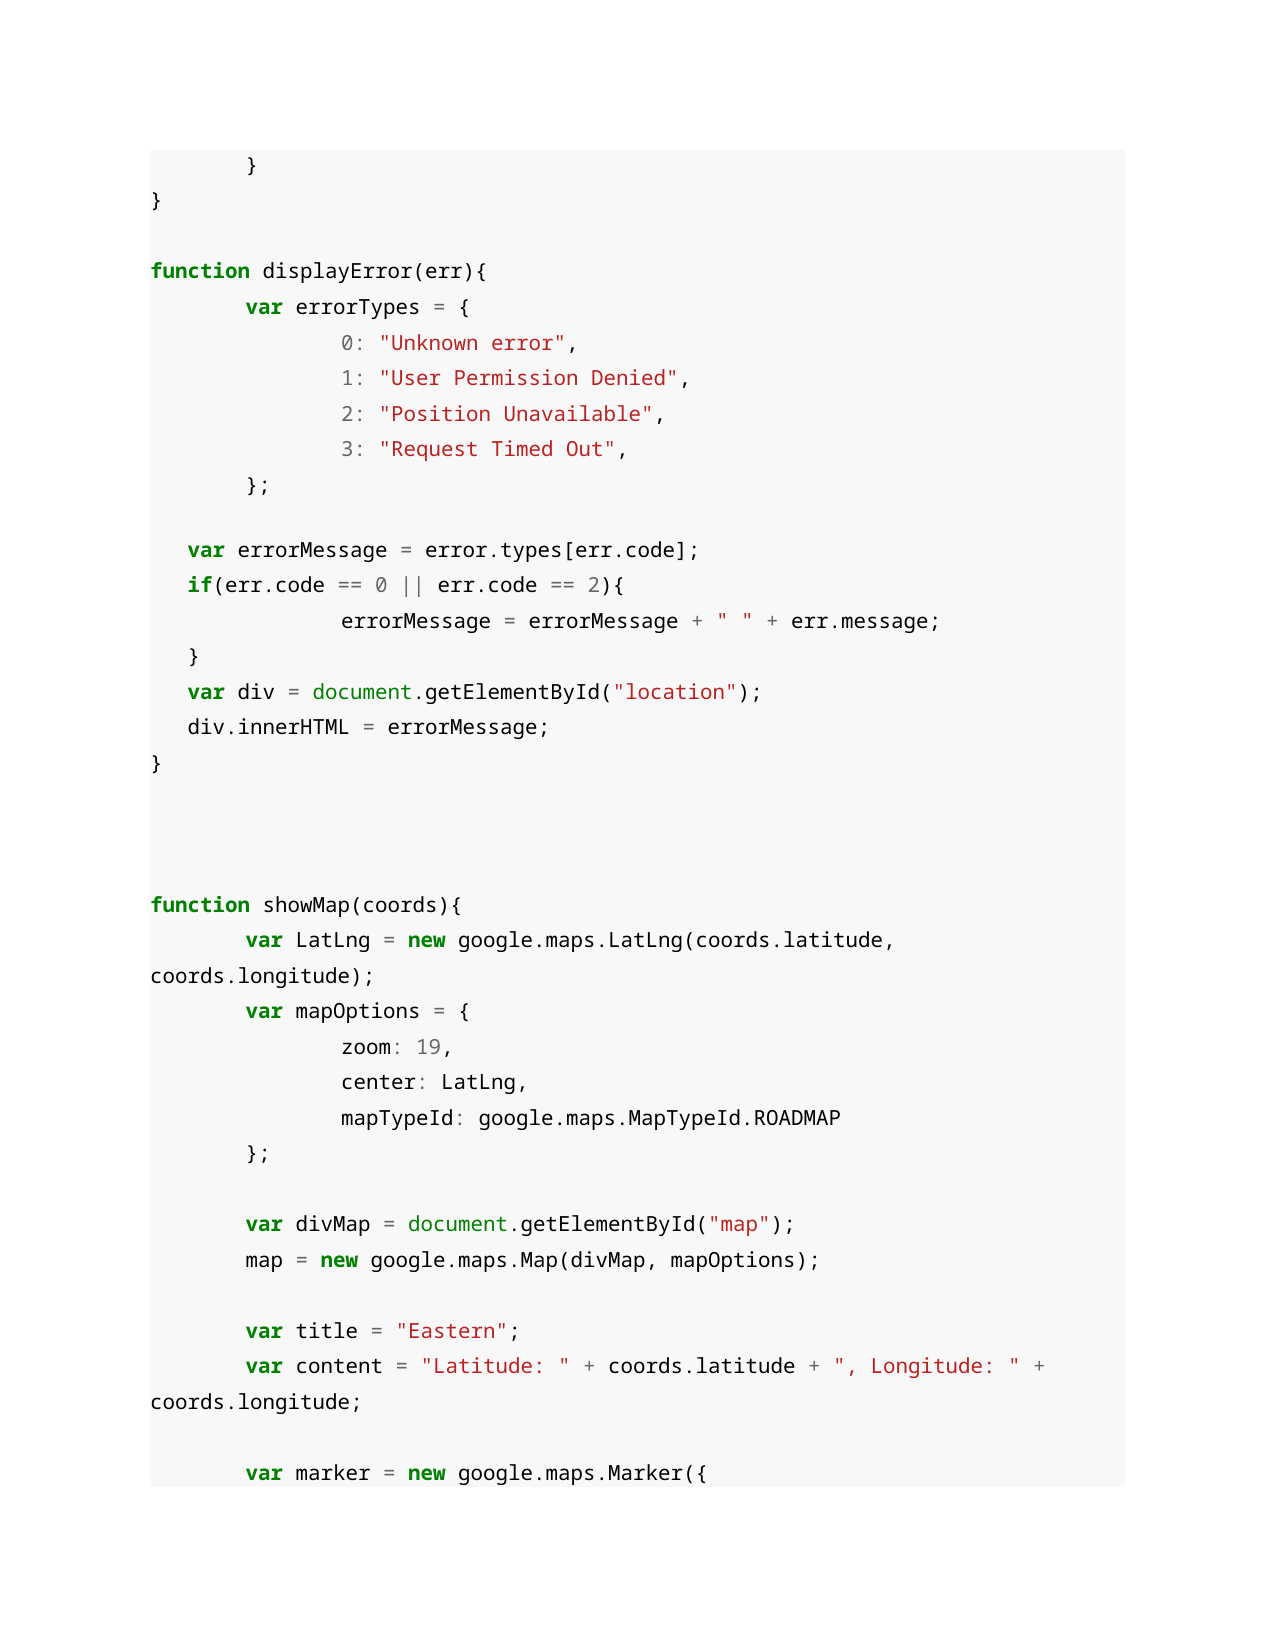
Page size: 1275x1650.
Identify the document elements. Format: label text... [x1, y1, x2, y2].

text } [150, 748, 1125, 776]
text 1: "User Permission Denied", [150, 363, 1125, 392]
text var div = document.getElementById("location"); [150, 677, 1125, 705]
text div.innerHTML = errorMessage; [150, 712, 1125, 741]
text function displayError(err){ [150, 257, 1125, 285]
text if(err.code == 0 || err.code == 2){ [150, 570, 1125, 599]
text }; [150, 470, 1125, 498]
text var errorMessage = error.types[err.code]; [150, 535, 1125, 563]
text var title = "Eastern"; [150, 1316, 1125, 1344]
text } [150, 641, 1125, 670]
text 0: "Unknown error", [150, 328, 1125, 356]
text var marker = new google.maps.Marker({ [150, 1458, 1125, 1487]
text var divMap = document.getElementById("map"); [150, 1209, 1125, 1238]
text map = new google.maps.Map(divMap, mapOptions); [150, 1245, 1125, 1273]
text 2: "Position Unavailable", [150, 399, 1125, 427]
text function showMap(coords){ [150, 890, 1125, 918]
text }; [150, 1138, 1125, 1167]
text errorMessage = errorMessage + " " + err.message; [150, 606, 1125, 634]
text center: LatLng, [150, 1067, 1125, 1096]
text } [150, 150, 1125, 178]
text var errorTypes = { [150, 292, 1125, 321]
text 3: "Request Timed Out", [150, 434, 1125, 463]
text zoom: 19, [150, 1032, 1125, 1060]
text var LatLng = new google.maps.LatLng(coords.latitude, coords.longitude); [150, 925, 1125, 989]
text var mapOptions = { [150, 996, 1125, 1025]
text var content = "Latitude: " + coords.latitude + ", Longitude: " + coords.longitude; [150, 1352, 1125, 1416]
text mapTypeId: google.maps.MapTypeId.ROADMAP [150, 1103, 1125, 1131]
text } [150, 186, 1125, 214]
